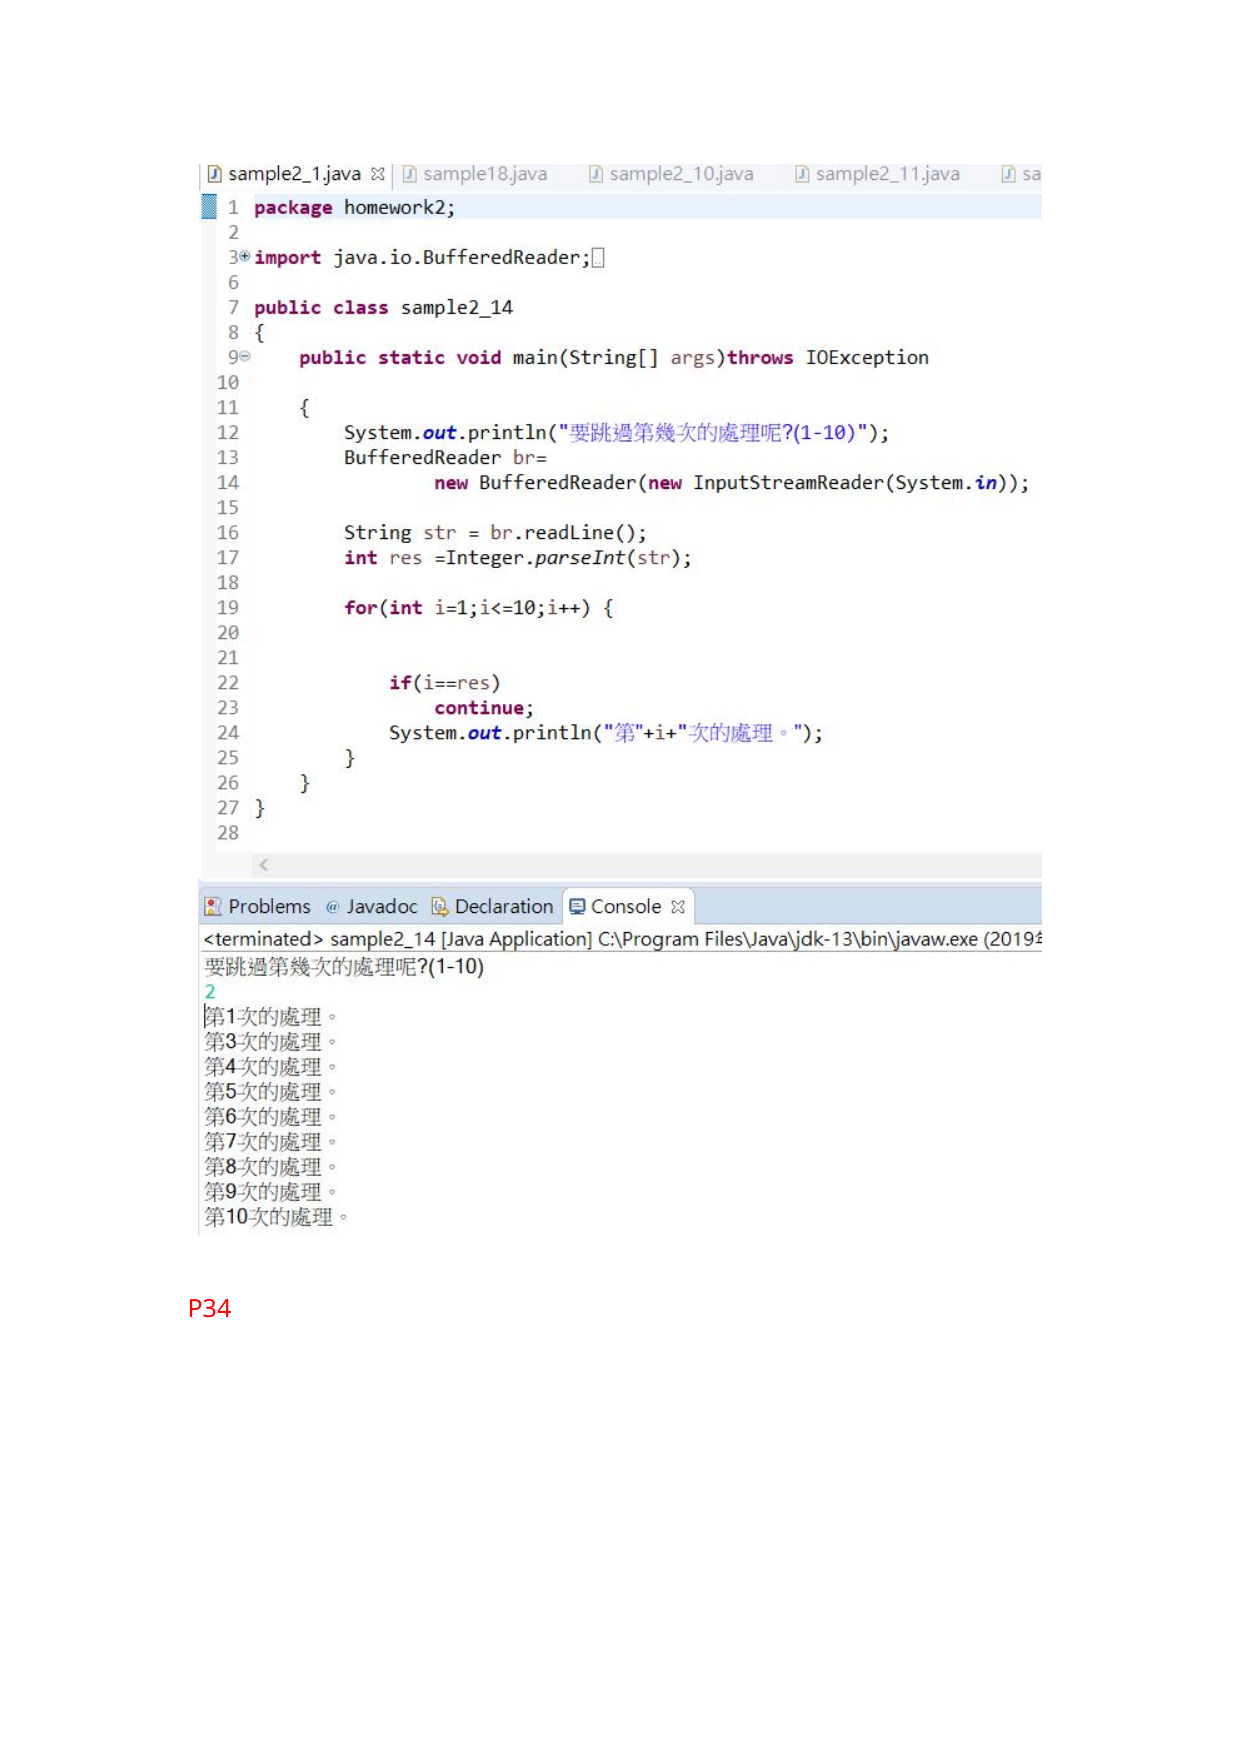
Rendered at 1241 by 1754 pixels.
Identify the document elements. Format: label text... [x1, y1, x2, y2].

text P34 [187, 1289, 1053, 1327]
picture [198, 164, 1042, 1236]
